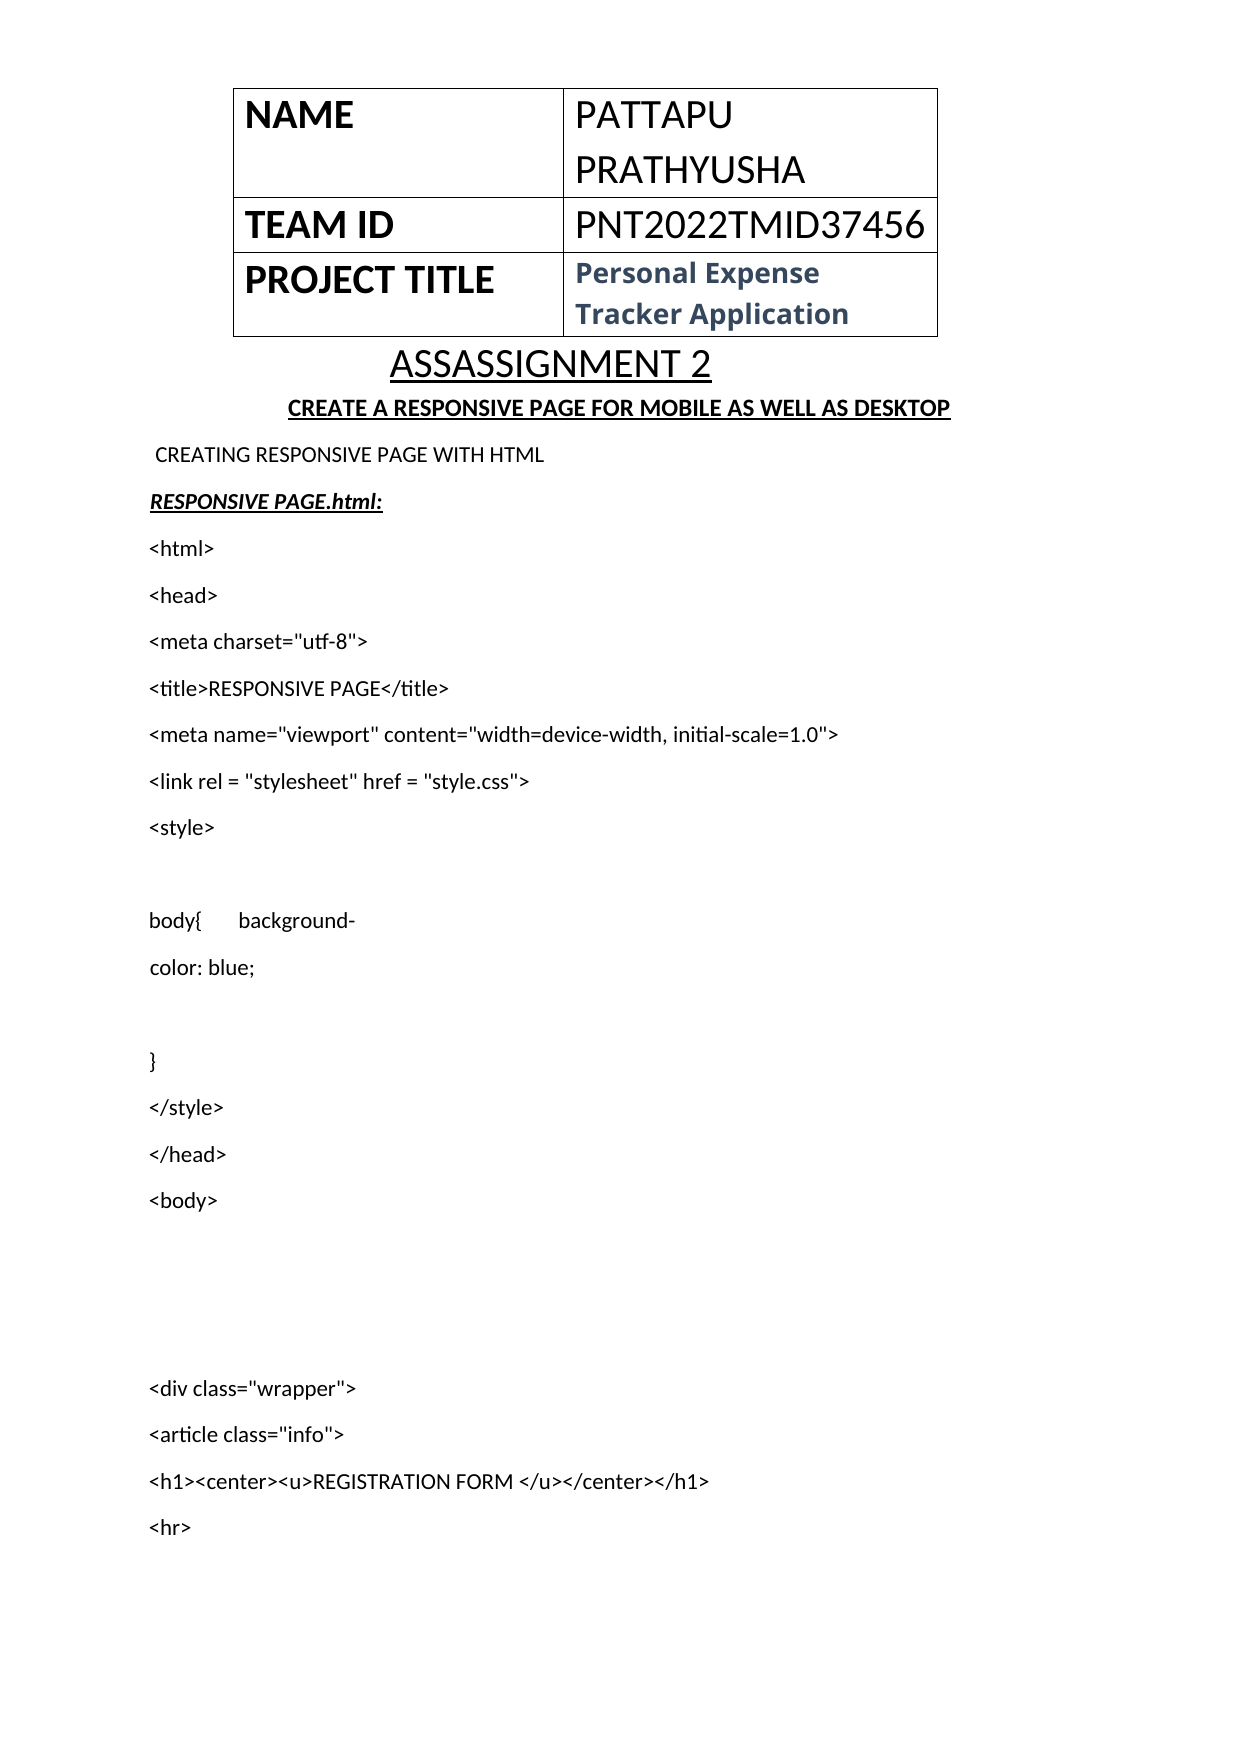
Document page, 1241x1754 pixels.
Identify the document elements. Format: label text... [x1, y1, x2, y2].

text <body> [148, 1187, 951, 1214]
text <head> [148, 581, 951, 609]
text <html> [148, 534, 951, 562]
text <hr> [148, 1513, 951, 1542]
text <title>RESPONSIVE PAGE</title> [148, 674, 951, 702]
text <meta name="viewport" content="width=device-width, initial-scale=1.0"> [148, 720, 951, 748]
text body{ background-color: blue; [148, 906, 403, 981]
text <h1><center><u>REGISTRATION FORM </u></center></h1> [148, 1467, 951, 1495]
table_cell TEAM ID [234, 198, 563, 252]
text <style> [148, 813, 951, 842]
table_cell PROJECT TITLE [234, 253, 563, 336]
table_header NAME [234, 89, 563, 197]
text RESPONSIVE PAGE.html: [150, 487, 951, 515]
text <link rel = "stylesheet" href = "style.css"> [148, 767, 951, 795]
text <meta charset="utf-8"> [148, 627, 951, 655]
table_header PATTAPU PRATHYUSHA [564, 89, 937, 197]
text } [148, 1047, 951, 1075]
text </style> [148, 1093, 951, 1121]
text ASSASSIGNMENT 2 [150, 150, 951, 387]
text </head> [148, 1140, 951, 1168]
text CREATING RESPONSIVE PAGE WITH HTML [150, 440, 951, 468]
text <div class="wrapper"> [148, 1374, 951, 1402]
text CREATE A RESPONSIVE PAGE FOR MOBILE AS WELL AS DESKTOP [150, 392, 951, 423]
table_cell PNT2022TMID37456 [564, 198, 937, 252]
text <article class="info"> [148, 1420, 951, 1448]
table_cell Personal Expense Tracker Application [564, 253, 937, 336]
